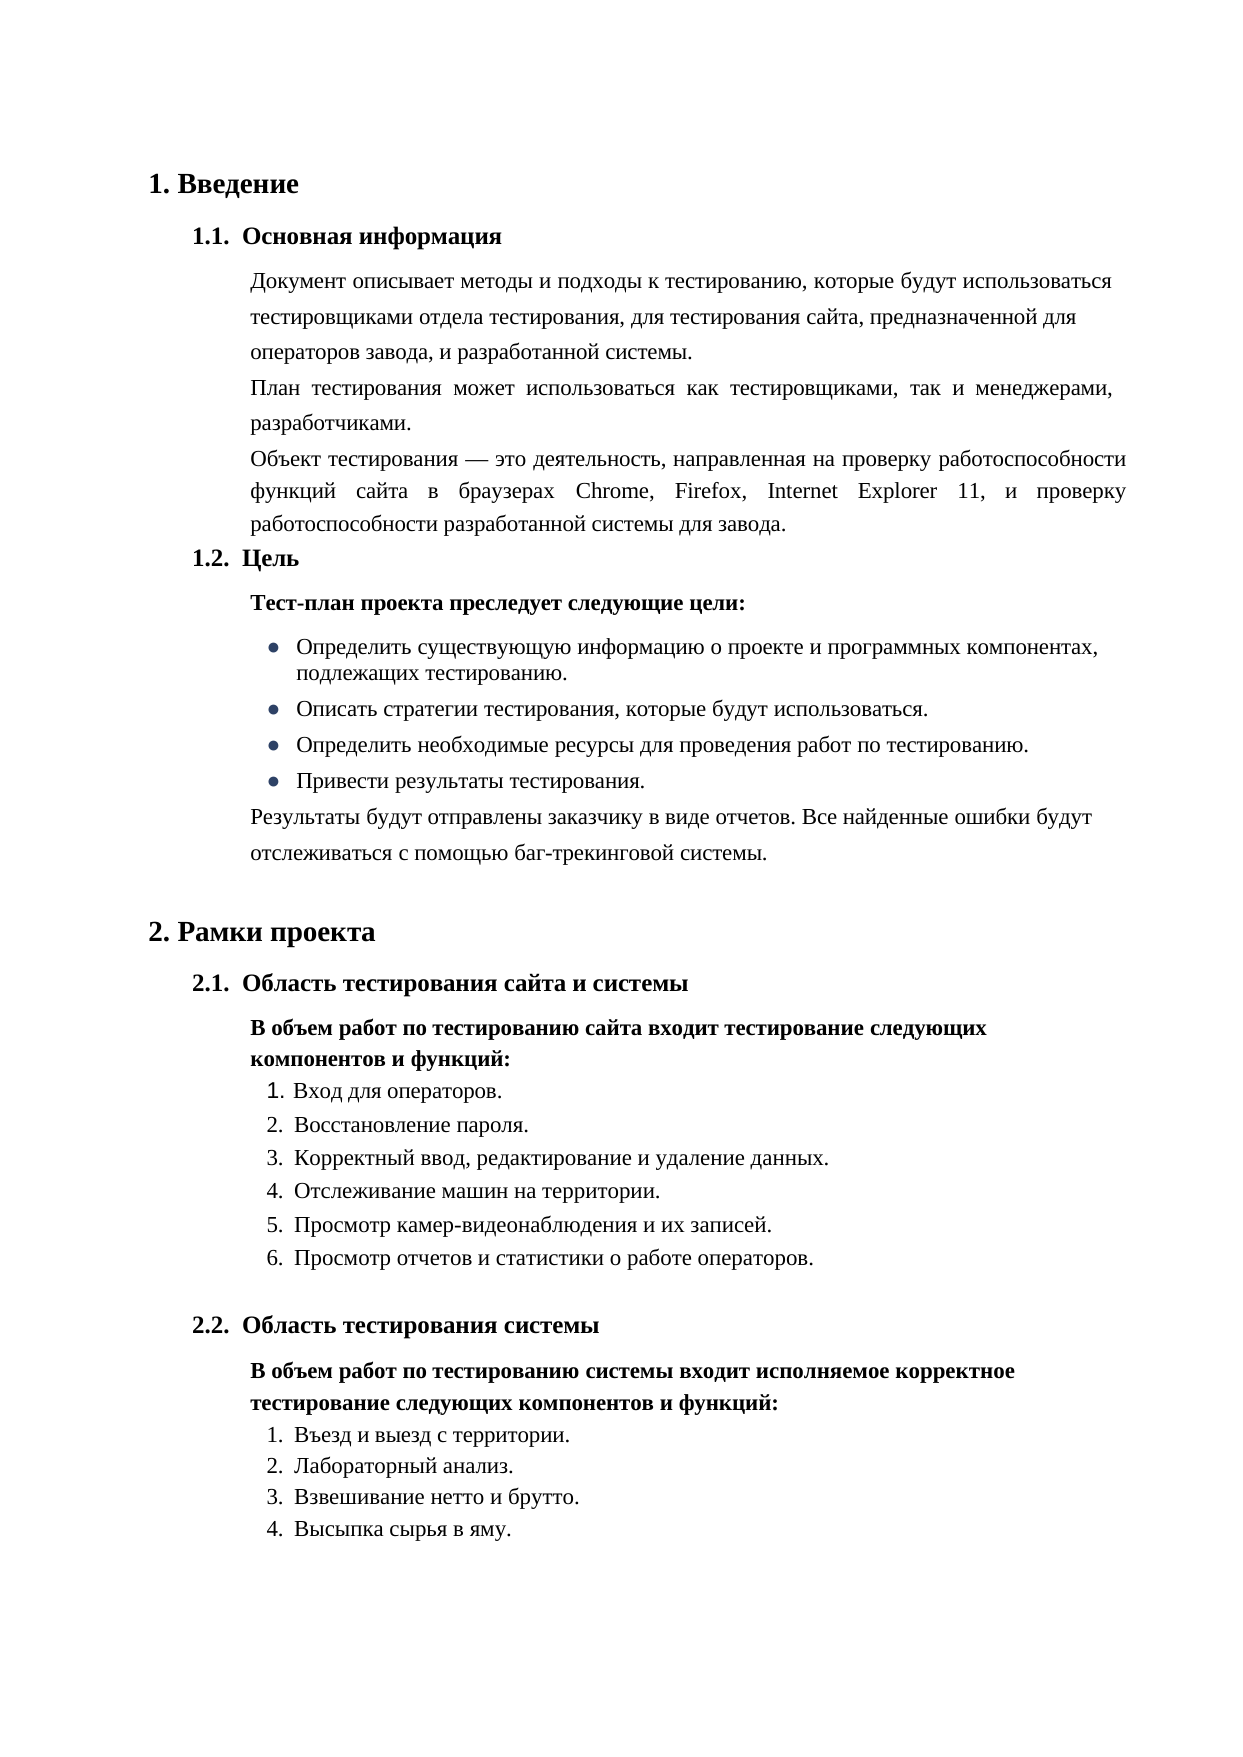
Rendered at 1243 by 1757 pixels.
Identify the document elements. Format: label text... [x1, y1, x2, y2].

text 1. Вход для операторов. [266, 1077, 1138, 1104]
list Просмотр камер-видеонаблюдения и их записей. [266, 1211, 1138, 1237]
text Объект тестирования — это деятельность, направленная на проверку работоспособности функций сайта в браузерах Chrome, Firefox, Internet Explorer 11, и проверку работоспособности разработанной системы для завода. [250, 445, 1126, 537]
list Восстановление пароля. [266, 1111, 1138, 1137]
text Результаты будут отправлены заказчику в виде отчетов. Все найденные ошибки будут отслеживаться с помощью баг-трекинговой системы. [250, 803, 1119, 865]
subtitle Область тестирования системы [192, 1310, 1138, 1338]
subtitle В объем работ по тестированию системы входит исполняемое корректное тестирование следующих компонентов и функций: [250, 1357, 1055, 1415]
subtitle Область тестирования сайта и системы [192, 968, 1138, 997]
list Взвешивание нетто и брутто. [266, 1483, 1138, 1510]
list Лабораторный анализ. [266, 1452, 1138, 1479]
list Корректный ввод, редактирование и удаление данных. [266, 1144, 1138, 1171]
list Привести результаты тестирования. [266, 767, 1138, 794]
subtitle Рамки проекта [148, 914, 1138, 947]
subtitle Цель [192, 543, 1138, 572]
subtitle Тест-план проекта преследует следующие цели: [250, 589, 1138, 616]
list Описать стратегии тестирования, которые будут использоваться. [266, 696, 1138, 722]
list Определить необходимые ресурсы для проведения работ по тестированию. [266, 731, 1138, 758]
list Въезд и выезд с территории. [266, 1421, 1138, 1447]
text Документ описывает методы и подходы к тестированию, которые будут использоваться тестировщиками отдела тестирования, для тестирования сайта, предназначенной для операторов завода, и разработанной системы. [250, 267, 1122, 364]
list Отслеживание машин на территории. [266, 1178, 1138, 1204]
list Высыпка сырья в яму. [266, 1514, 1138, 1541]
subtitle Введение [148, 167, 1138, 200]
list Просмотр отчетов и статистики о работе операторов. [266, 1244, 1138, 1271]
subtitle Основная информация [192, 221, 1138, 250]
subtitle В объем работ по тестированию сайта входит тестирование следующих компонентов и функций: [250, 1014, 1119, 1072]
text План тестирования может использоваться как тестировщиками, так и менеджерами, разработчиками. [250, 374, 1119, 436]
list Определить существующую информацию о проекте и программных компонентах, подлежащих тестированию. [266, 633, 1104, 686]
